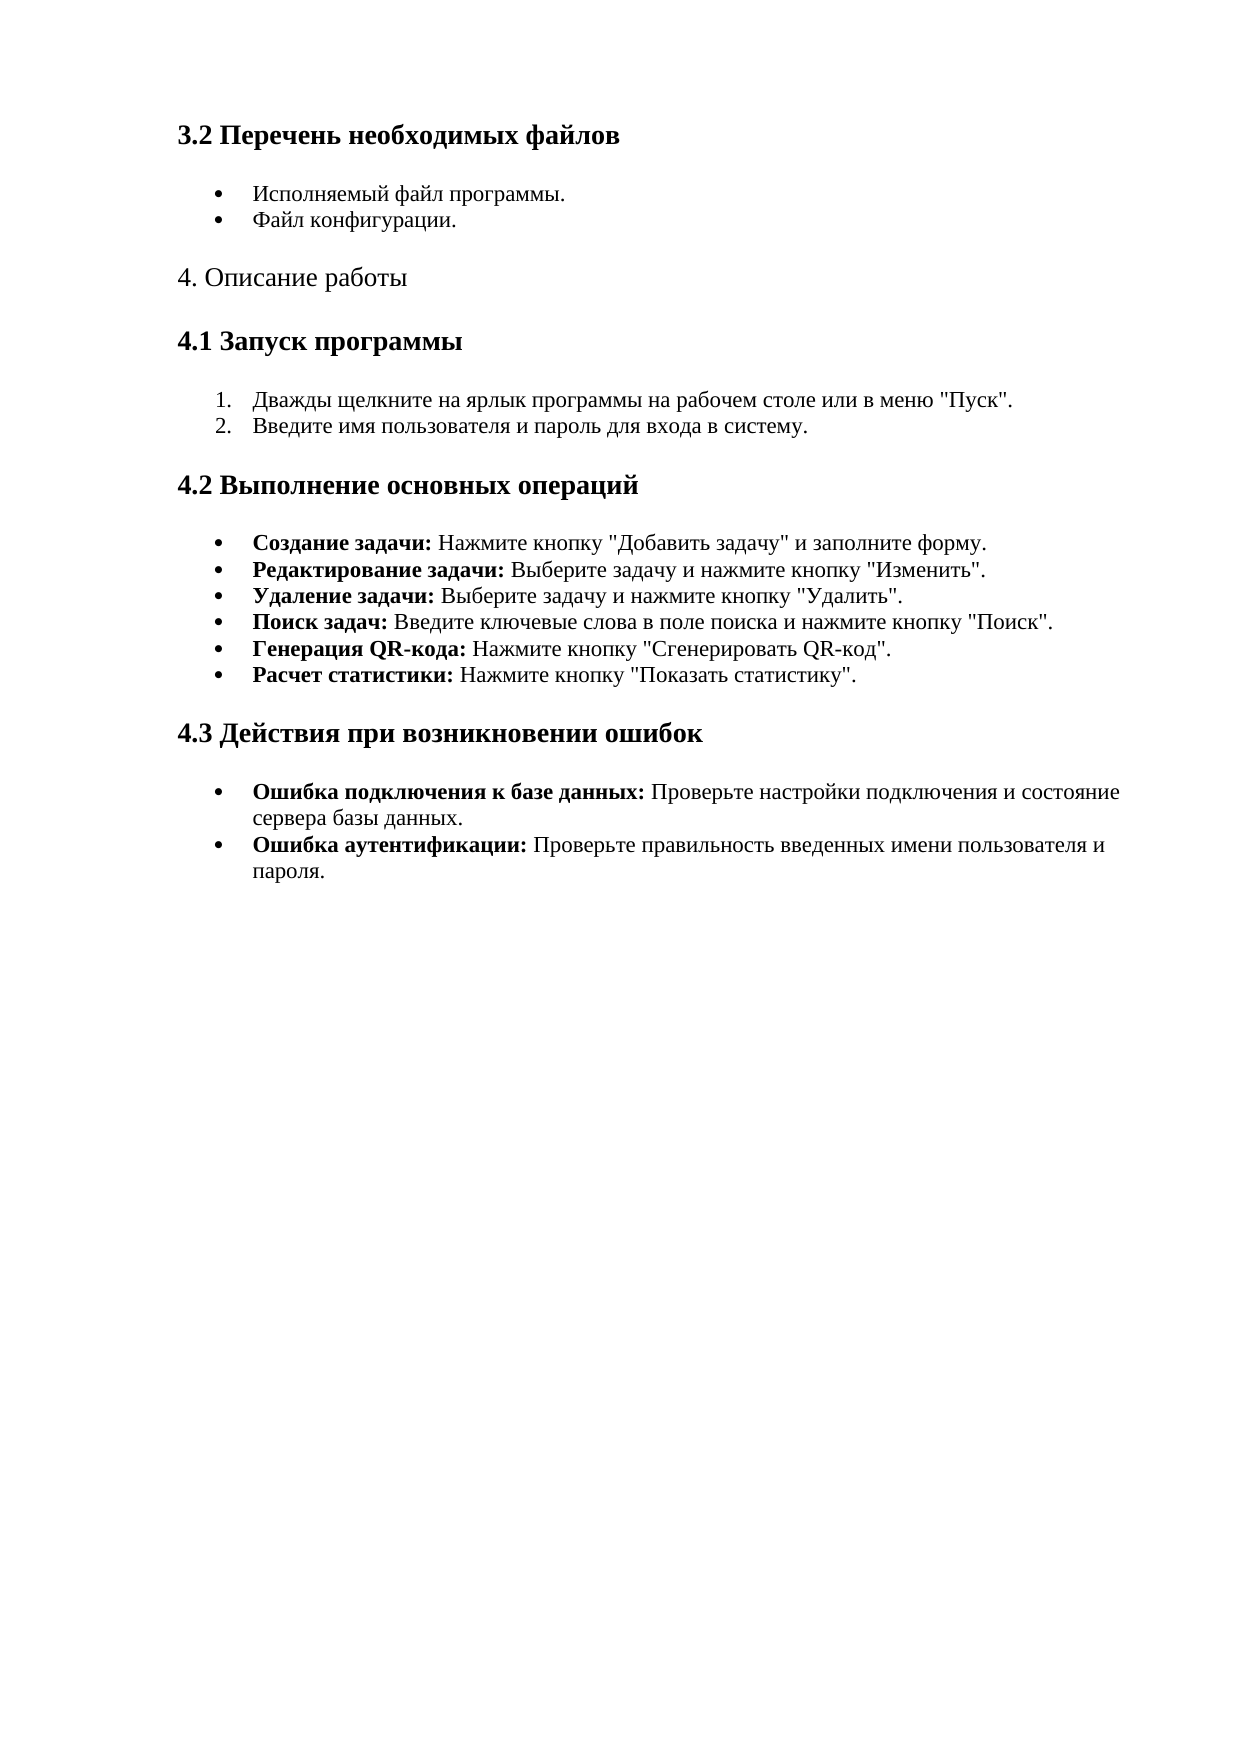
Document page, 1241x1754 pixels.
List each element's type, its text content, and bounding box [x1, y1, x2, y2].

list Расчет статистики: Нажмите кнопку "Показать статистику". [215, 661, 1152, 687]
list Редактирование задачи: Выберите задачу и нажмите кнопку "Изменить". [215, 556, 1152, 582]
subtitle 4.3 Действия при возникновении ошибок [177, 717, 1152, 749]
list Дважды щелкните на ярлык программы на рабочем столе или в меню "Пуск". [215, 386, 1152, 412]
list Введите имя пользователя и пароль для входа в систему. [215, 412, 1152, 438]
list Исполняемый файл программы. [215, 180, 1152, 206]
subtitle 4.1 Запуск программы [177, 324, 1152, 357]
list Файл конфигурации. [215, 206, 1152, 232]
subtitle 4. Описание работы [177, 262, 1152, 293]
list Создание задачи: Нажмите кнопку "Добавить задачу" и заполните форму. [215, 529, 1152, 556]
subtitle 4.2 Выполнение основных операций [177, 468, 1152, 500]
list Генерация QR-кода: Нажмите кнопку "Сгенерировать QR-код". [215, 635, 1152, 661]
list Поиск задач: Введите ключевые слова в поле поиска и нажмите кнопку "Поиск". [215, 608, 1152, 635]
list Удаление задачи: Выберите задачу и нажмите кнопку "Удалить". [215, 582, 1152, 608]
list Ошибка подключения к базе данных: Проверьте настройки подключения и состояние сервера базы данных. [215, 778, 1152, 831]
list Ошибка аутентификации: Проверьте правильность введенных имени пользователя и пароля. [215, 831, 1152, 883]
subtitle 3.2 Перечень необходимых файлов [177, 118, 1152, 151]
